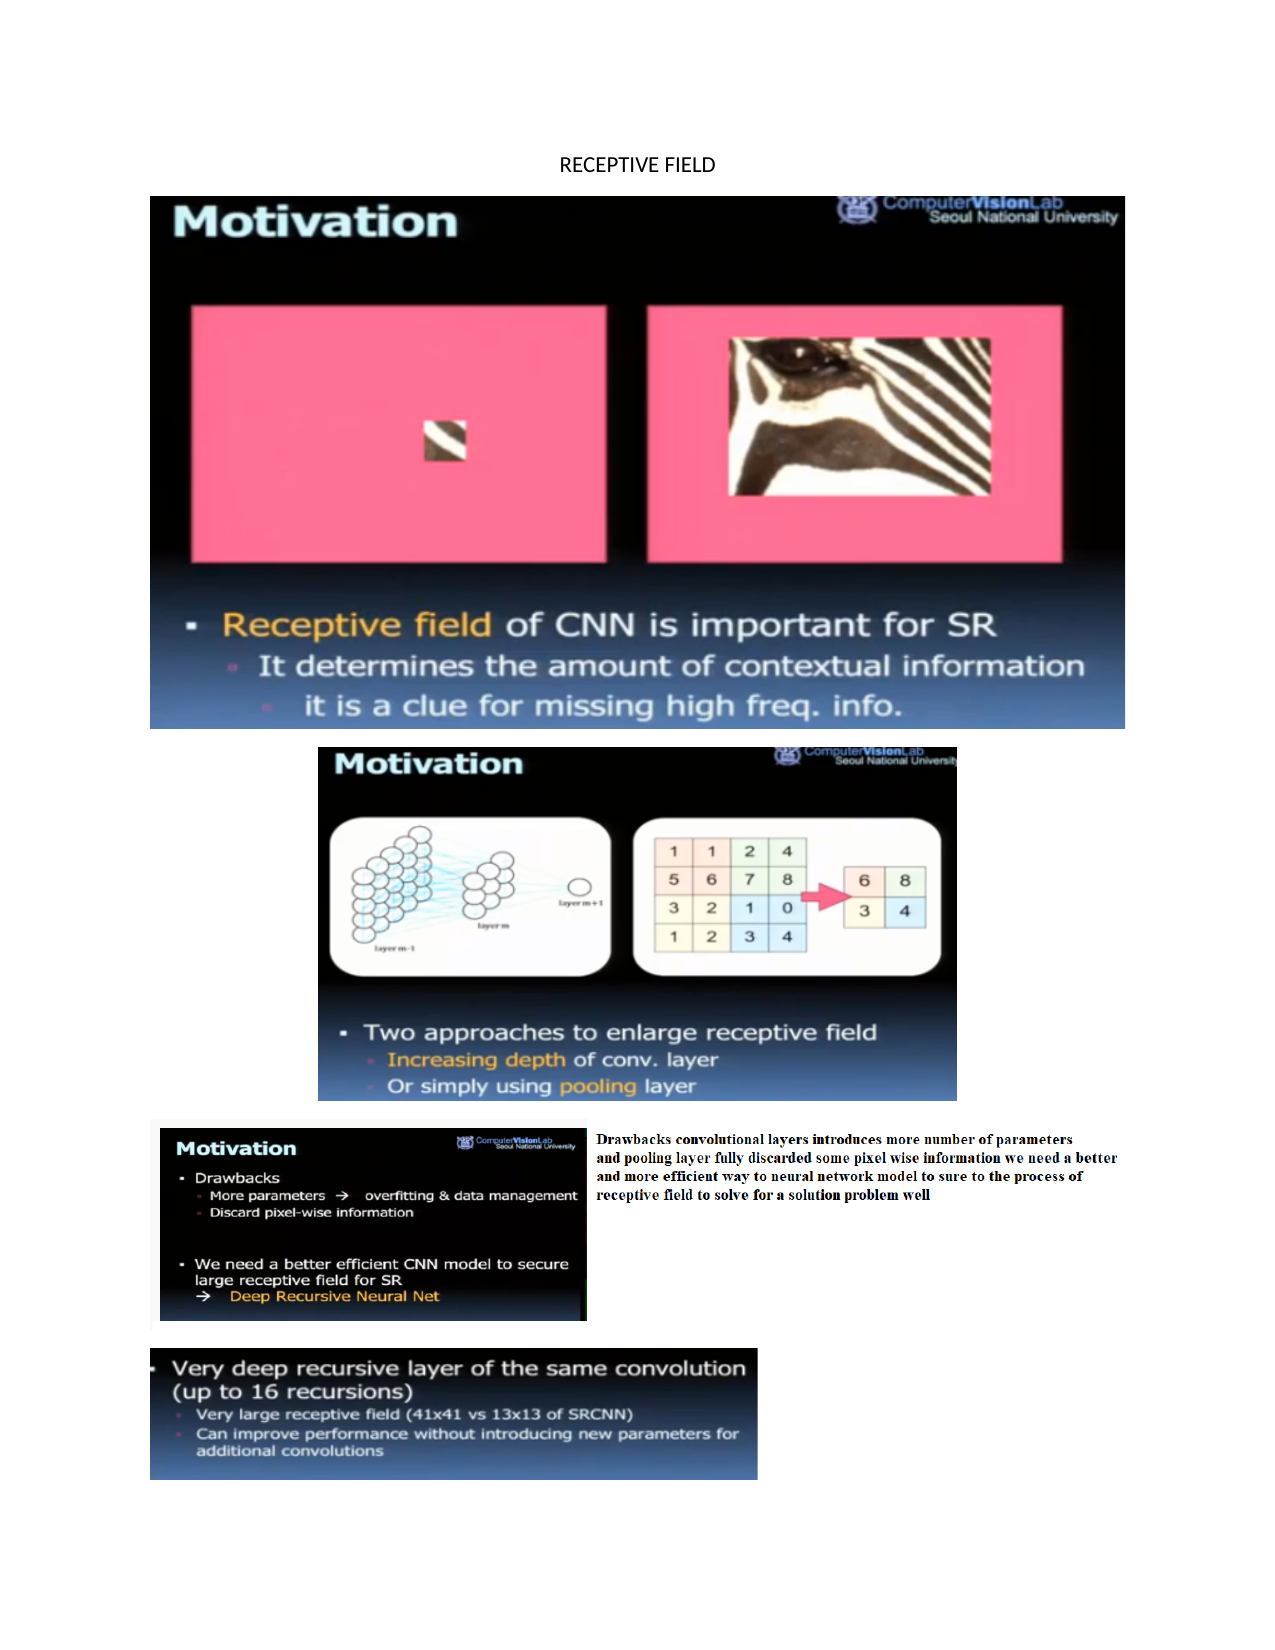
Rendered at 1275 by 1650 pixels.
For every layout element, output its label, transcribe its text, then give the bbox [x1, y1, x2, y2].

picture [150, 1119, 1124, 1330]
picture [318, 747, 957, 1101]
text RECEPTIVE FIELD [150, 150, 1125, 178]
picture [150, 1348, 758, 1480]
picture [150, 196, 1125, 729]
